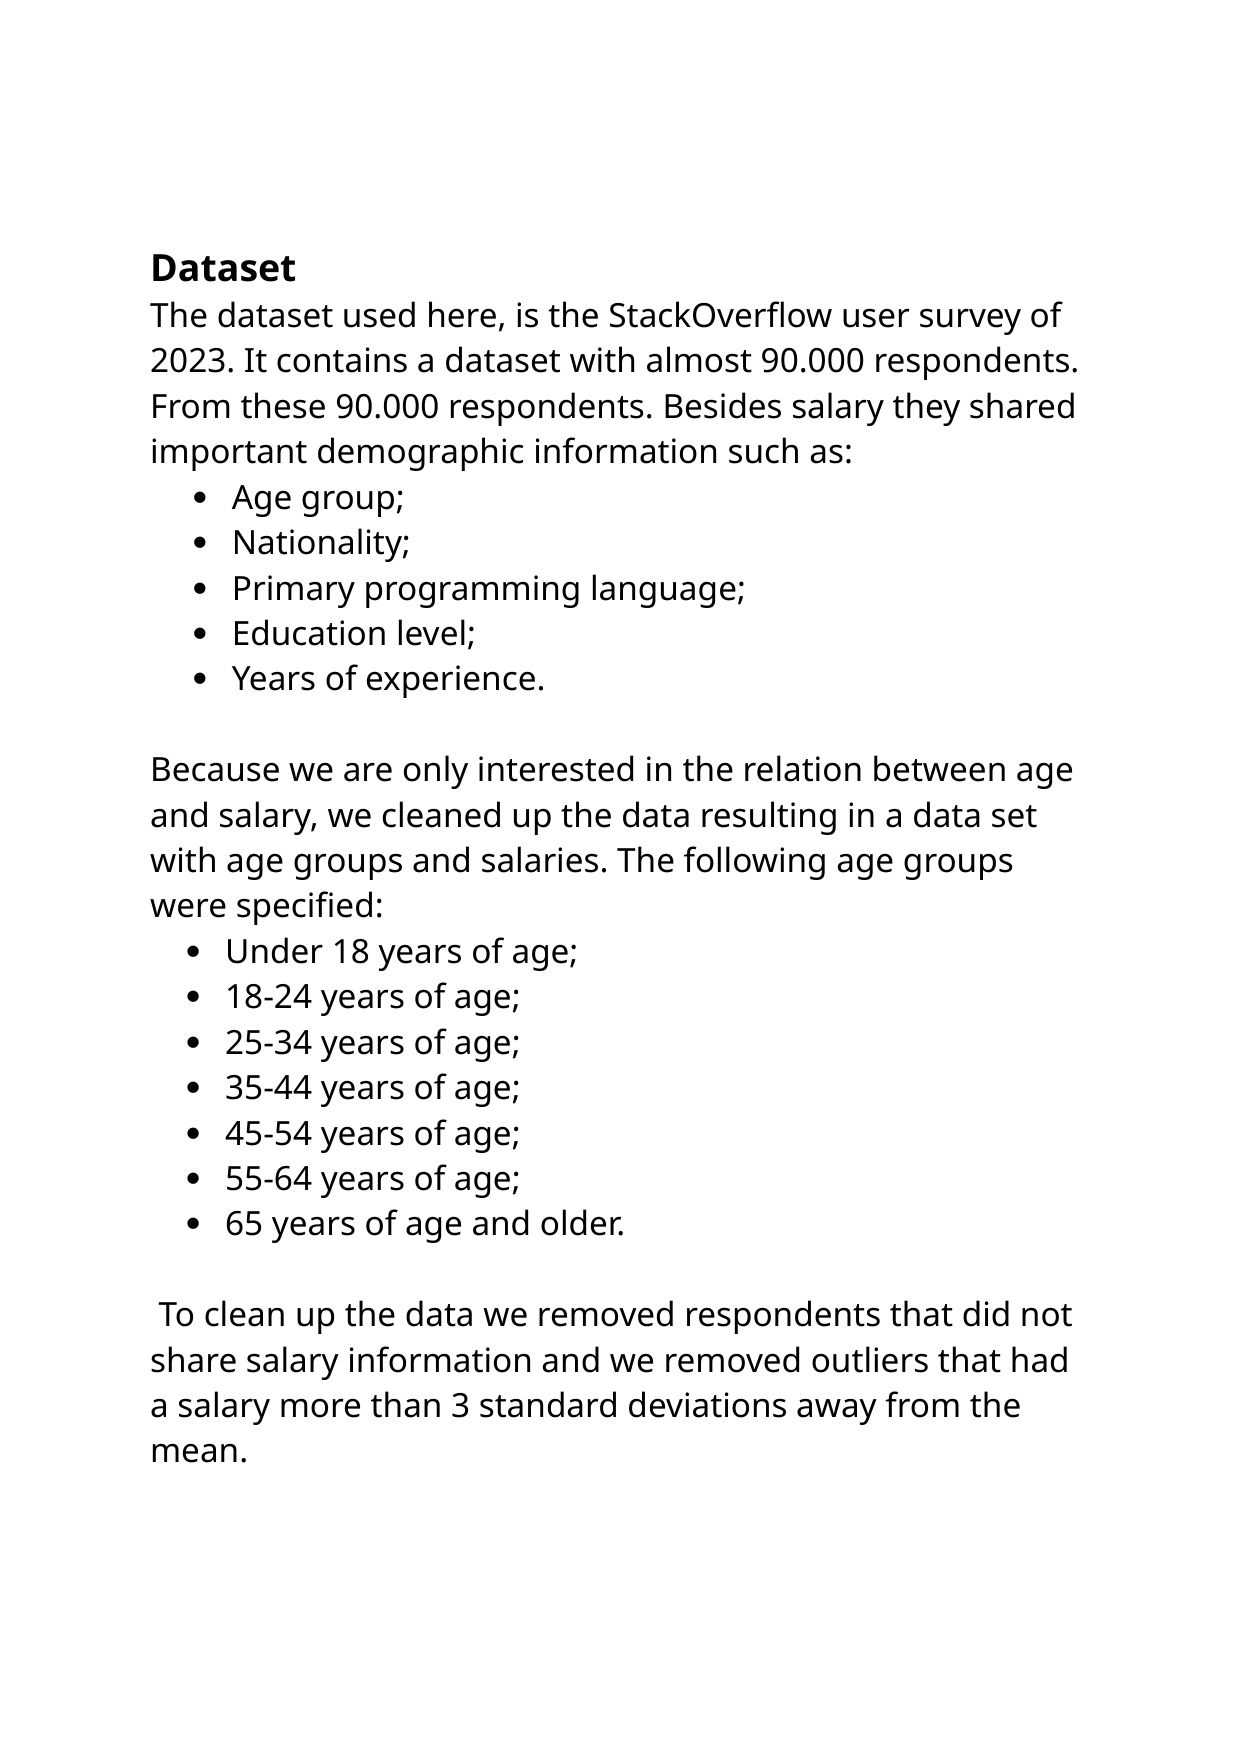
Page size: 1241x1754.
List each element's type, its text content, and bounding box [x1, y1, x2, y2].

text Because we are only interested in the relation between age and salary, we cleaned up the data resulting in a data set with age groups and salaries. The following age groups were specified: [150, 746, 1090, 928]
list Years of experience. [194, 655, 1090, 701]
list Nationality; [194, 519, 1090, 564]
text To clean up the data we removed respondents that did not share salary information and we removed outliers that had a salary more than 3 standard deviations away from the mean. [150, 1291, 1090, 1473]
list 45-54 years of age; [187, 1109, 1090, 1155]
text The dataset used here, is the StackOverflow user survey of 2023. It contains a dataset with almost 90.000 respondents. From these 90.000 respondents. Besides salary they shared important demographic information such as: [150, 292, 1090, 473]
list Primary programming language; [194, 564, 1090, 610]
list 25-34 years of age; [187, 1018, 1090, 1064]
list 55-64 years of age; [187, 1155, 1090, 1200]
list Education level; [194, 610, 1090, 655]
list 35-44 years of age; [187, 1064, 1090, 1109]
text Dataset [150, 241, 1090, 292]
list Under 18 years of age; [187, 928, 1090, 973]
list Age group; [194, 473, 1090, 519]
list 18-24 years of age; [187, 973, 1090, 1018]
list 65 years of age and older. [187, 1200, 1090, 1246]
